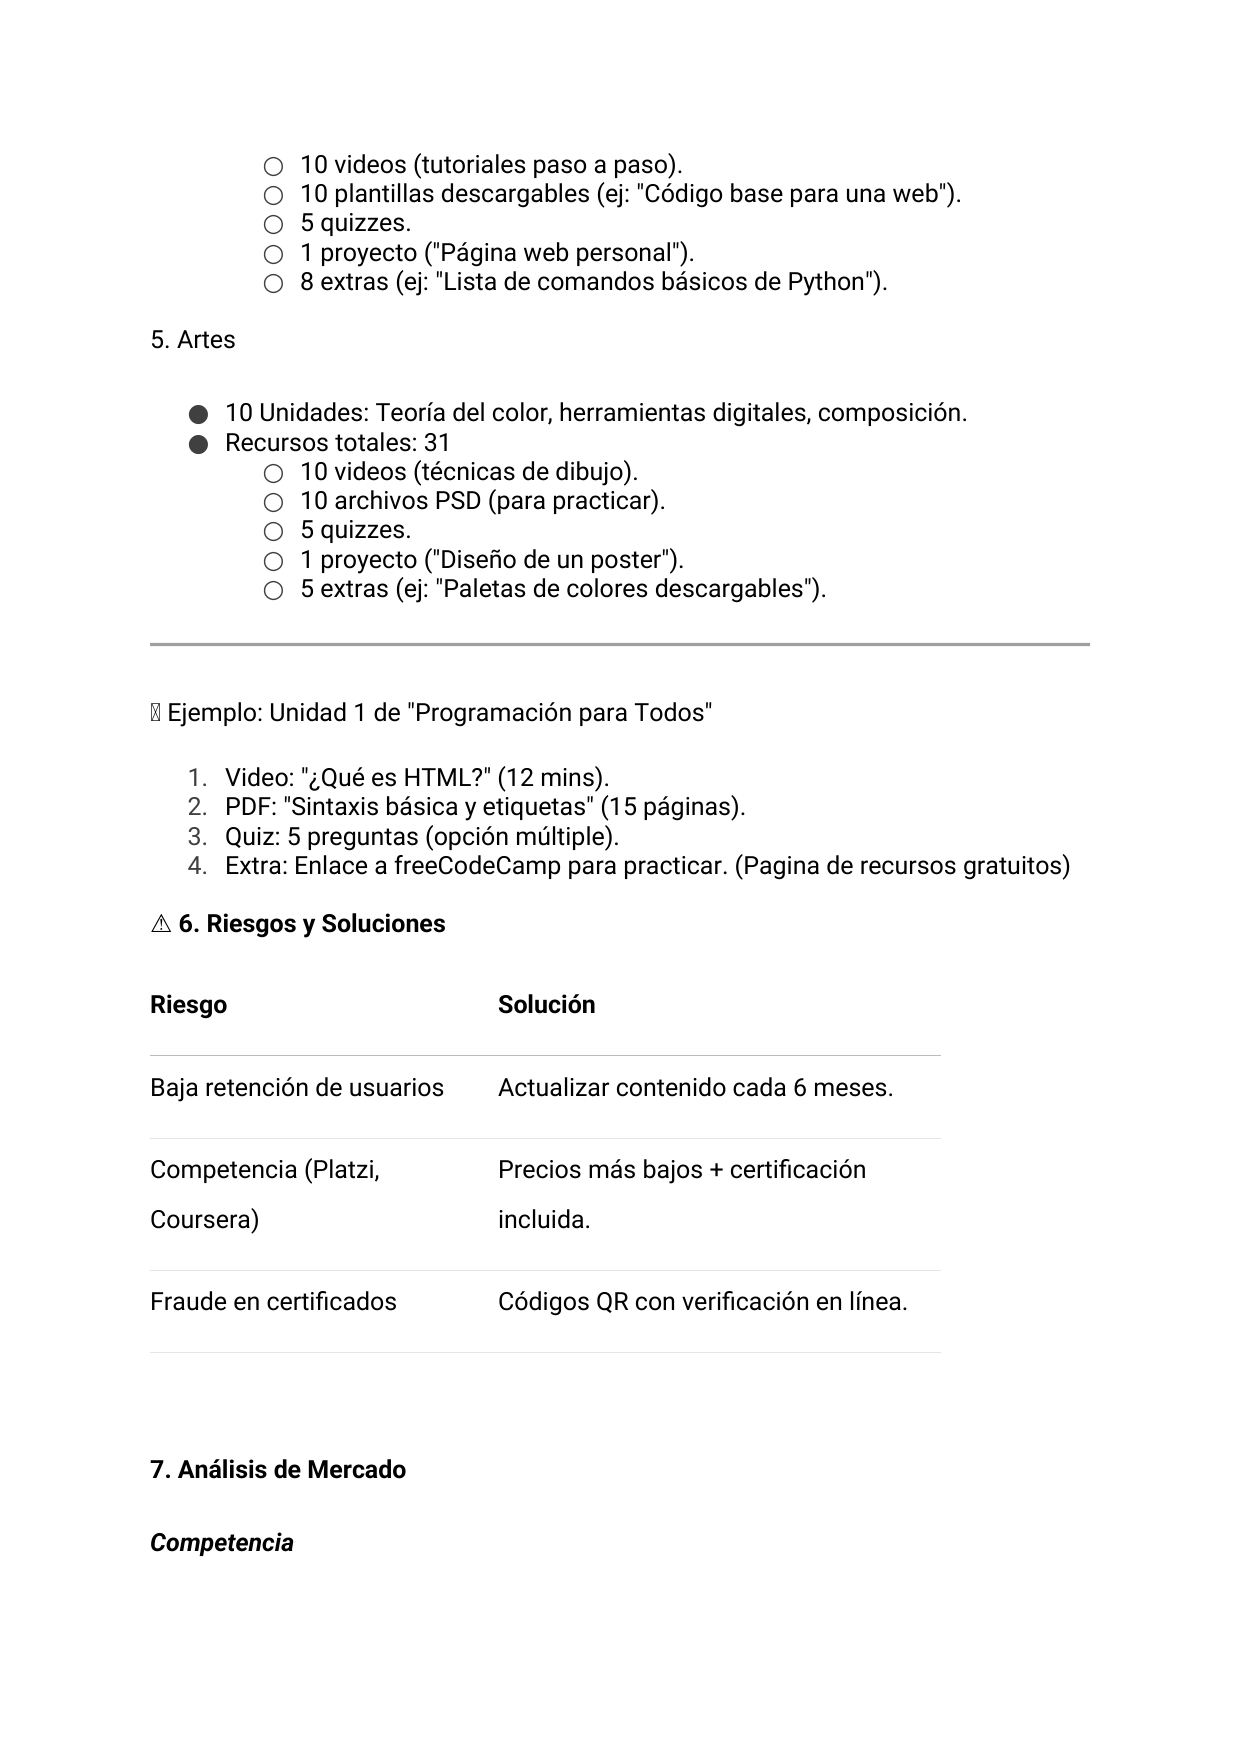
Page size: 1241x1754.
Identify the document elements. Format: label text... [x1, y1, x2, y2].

list 1 proyecto ("Página web personal"). [262, 238, 1090, 267]
list 1 proyecto ("Diseño de un poster"). [262, 545, 1090, 574]
list Video: "¿Qué es HTML?" (12 mins). [187, 763, 1090, 792]
list 10 videos (técnicas de dibujo). [262, 457, 1090, 486]
list Extra: Enlace a freeCodeCamp para practicar. (Pagina de recursos gratuitos) [187, 851, 1090, 880]
table_cell Actualizar contenido cada 6 meses. [481, 1056, 941, 1138]
list 10 videos (tutoriales paso a paso). [262, 150, 1090, 179]
list Quiz: 5 preguntas (opción múltiple). [187, 822, 1090, 851]
table_cell Códigos QR con verificación en línea. [481, 1271, 941, 1352]
table_header Riesgo [150, 974, 481, 1055]
list 5 quizzes. [262, 208, 1090, 238]
table_cell Baja retención de usuarios [150, 1056, 481, 1138]
list 10 plantillas descargables (ej: "Código base para una web"). [262, 179, 1090, 208]
subtitle ⚠️ 6. Riesgos y Soluciones [150, 909, 1090, 939]
list 8 extras (ej: "Lista de comandos básicos de Python"). [262, 267, 1090, 296]
list 10 Unidades: Teoría del color, herramientas digitales, composición. [187, 398, 1090, 428]
table_header Solución [481, 974, 941, 1055]
list 5 quizzes. [262, 516, 1090, 545]
list PDF: "Sintaxis básica y etiquetas" (15 páginas). [187, 792, 1090, 822]
table_cell Fraude en certificados [150, 1271, 481, 1352]
list 5 extras (ej: "Paletas de colores descargables"). [262, 574, 1090, 603]
subtitle Competencia [150, 1528, 1090, 1558]
table_cell Competencia (Platzi, Coursera) [150, 1139, 481, 1270]
table_cell Precios más bajos + certificación incluida. [481, 1139, 941, 1270]
list 10 archivos PSD (para practicar). [262, 486, 1090, 516]
subtitle 📌 Ejemplo: Unidad 1 de "Programación para Todos" [150, 698, 1090, 728]
subtitle 7. Análisis de Mercado [150, 1455, 1090, 1485]
subtitle 5. Artes [150, 326, 1090, 355]
list Recursos totales: 31 [187, 428, 1090, 457]
